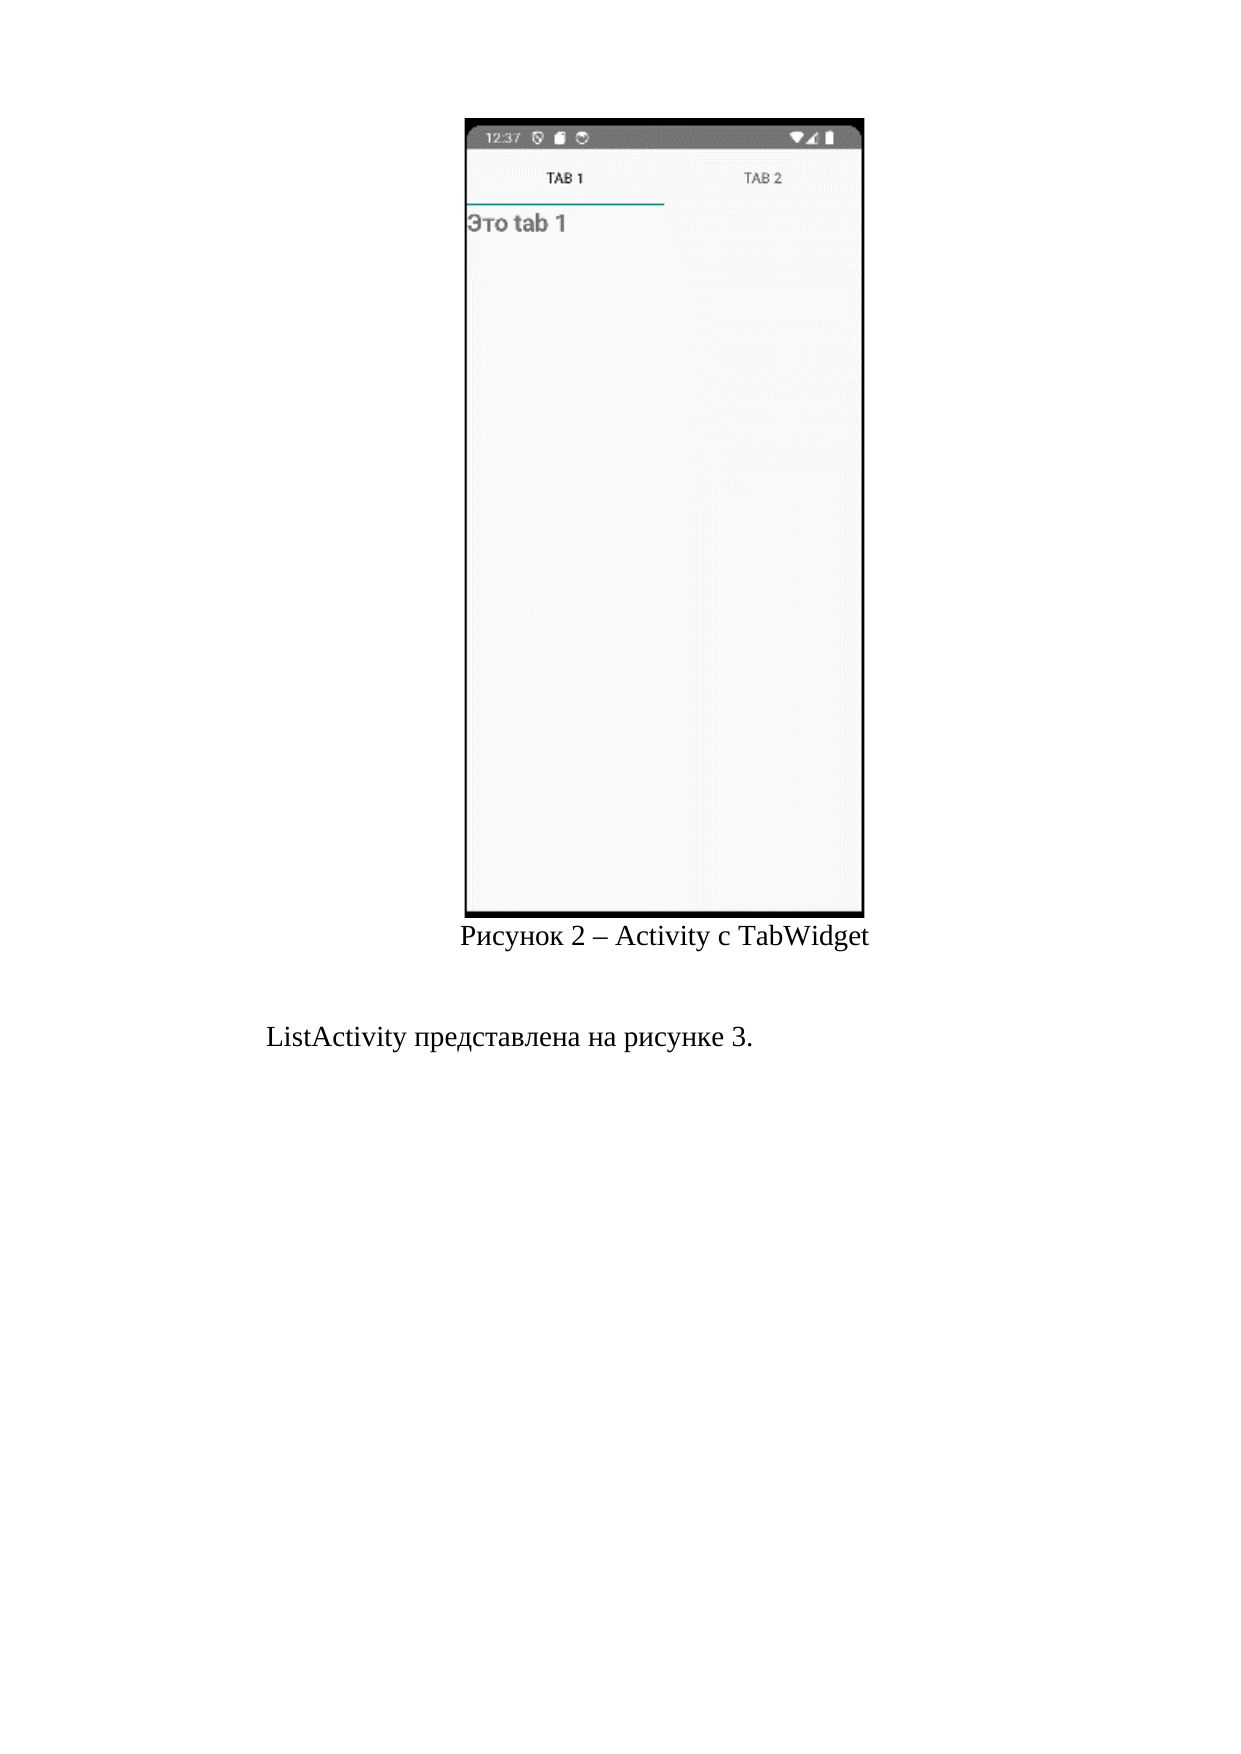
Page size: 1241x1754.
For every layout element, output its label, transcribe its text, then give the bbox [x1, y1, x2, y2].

picture [464, 118, 865, 918]
text ListActivity представлена на рисунке 3. [177, 1019, 1152, 1052]
text Рисунок 2 – Activity с TabWidget [177, 918, 1152, 952]
